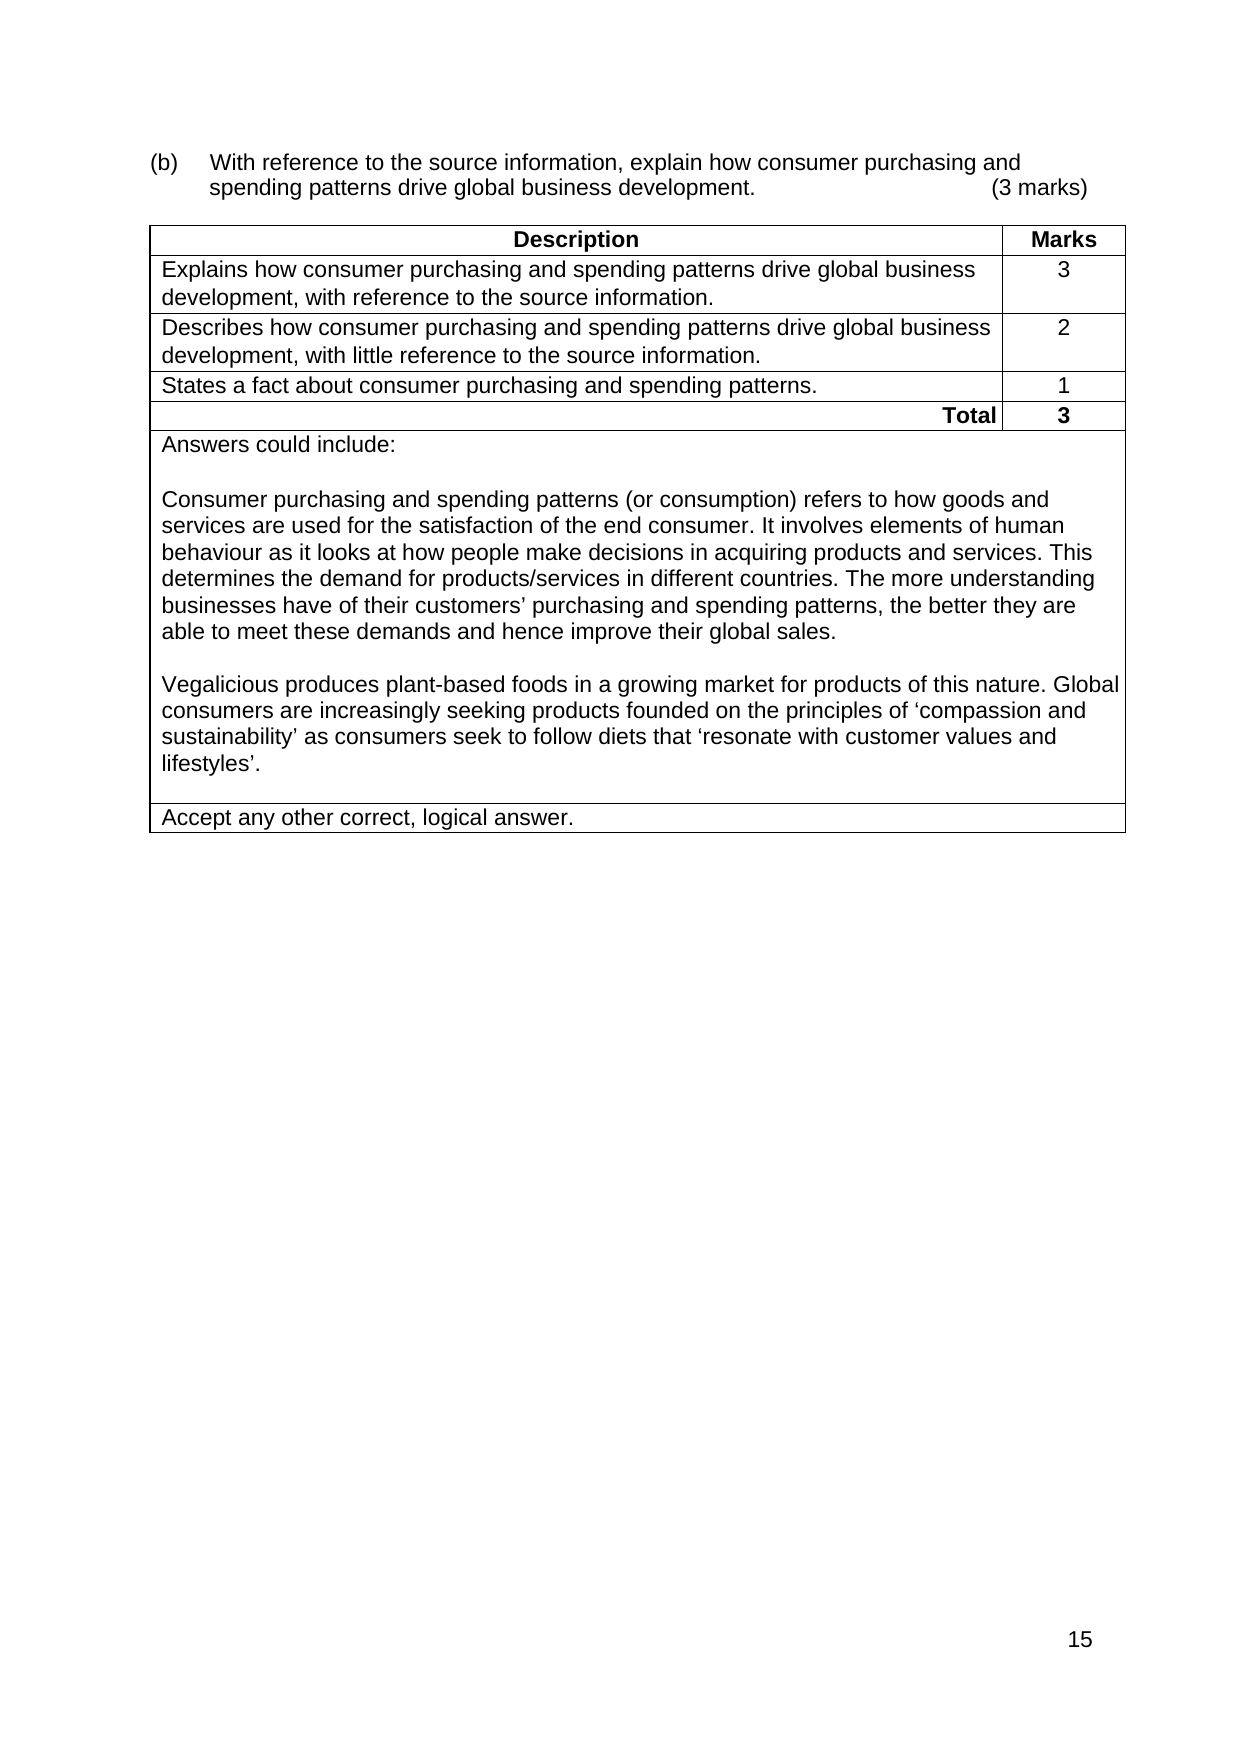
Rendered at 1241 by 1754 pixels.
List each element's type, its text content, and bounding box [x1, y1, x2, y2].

table_cell Accept any other correct, logical answer. [151, 804, 1125, 832]
text (b) With reference to the source information, explain how consumer purchasing and spending patterns drive global business development. (3 marks) [150, 150, 1093, 200]
table_cell 1 [1003, 372, 1125, 401]
table_cell 3 [1003, 402, 1125, 430]
table_cell Total [151, 402, 1002, 430]
table_header Marks [1003, 226, 1125, 255]
table_header Description [151, 226, 1002, 255]
table_cell Describes how consumer purchasing and spending patterns drive global business development, with little reference to the source information. [151, 314, 1002, 371]
table_cell 2 [1003, 314, 1125, 371]
table_cell Explains how consumer purchasing and spending patterns drive global business development, with reference to the source information. [151, 256, 1002, 313]
table_cell 3 [1003, 256, 1125, 313]
table_cell Answers could include: Consumer purchasing and spending patterns (or consumption) refers to how goods and services are used for the satisfaction of the end consumer. It involves elements of human behaviour as it looks at how people make decisions in acquiring products and services. This determines the demand for products/services in different countries. The more understanding businesses have of their customers’ purchasing and spending patterns, the better they are able to meet these demands and hence improve their global sales. Vegalicious produces plant-based foods in a growing market for products of this nature. Global consumers are increasingly seeking products founded on the principles of ‘compassion and sustainability’ as consumers seek to follow diets that ‘resonate with customer values and lifestyles’. [151, 431, 1125, 802]
table_cell States a fact about consumer purchasing and spending patterns. [151, 372, 1002, 401]
